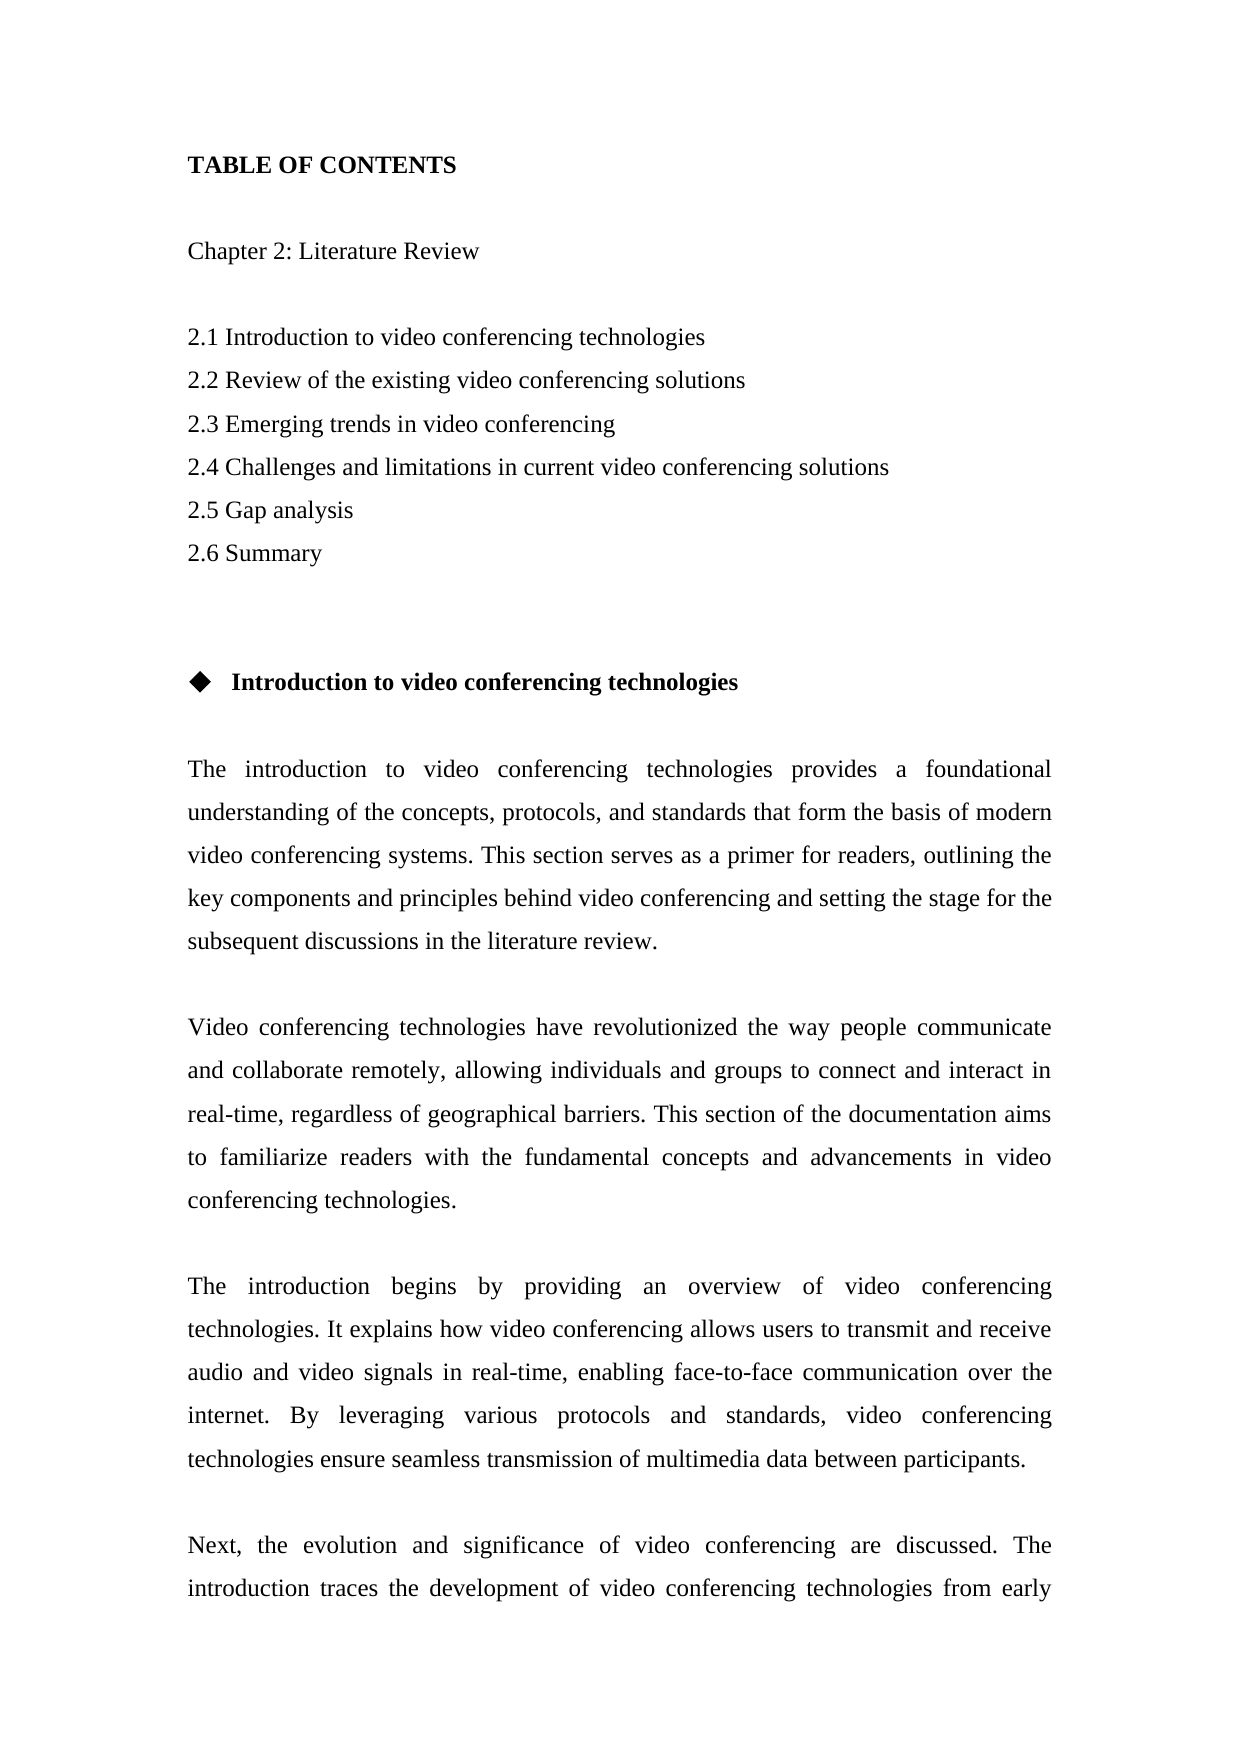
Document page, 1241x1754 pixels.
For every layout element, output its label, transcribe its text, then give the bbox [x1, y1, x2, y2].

text 2.5 Gap analysis [187, 495, 1053, 524]
text 2.3 Emerging trends in video conferencing [187, 409, 1053, 437]
text Video conferencing technologies have revolutionized the way people communicate and collaborate remotely, allowing individuals and groups to connect and interact in real-time, regardless of geographical barriers. This section of the documentation aims to familiarize readers with the fundamental concepts and advancements in video conferencing technologies. [187, 1012, 1053, 1214]
text Chapter 2: Literature Review [187, 236, 1053, 265]
text The introduction begins by providing an overview of video conferencing technologies. It explains how video conferencing allows users to transmit and receive audio and video signals in real-time, enabling face-to-face communication over the internet. By leveraging various protocols and standards, video conferencing technologies ensure seamless transmission of multimedia data between participants. [187, 1271, 1053, 1472]
text 2.1 Introduction to video conferencing technologies [187, 322, 1053, 351]
list Introduction to video conferencing technologies [187, 667, 1053, 696]
text 2.2 Review of the existing video conferencing solutions [187, 366, 1053, 394]
text 2.4 Challenges and limitations in current video conferencing solutions [187, 452, 1053, 481]
text TABLE OF CONTENTS [187, 150, 1053, 179]
text 2.6 Summary [187, 538, 1053, 567]
text The introduction to video conferencing technologies provides a foundational understanding of the concepts, protocols, and standards that form the basis of modern video conferencing systems. This section serves as a primer for readers, outlining the key components and principles behind video conferencing and setting the stage for the subsequent discussions in the literature review. [187, 754, 1053, 955]
